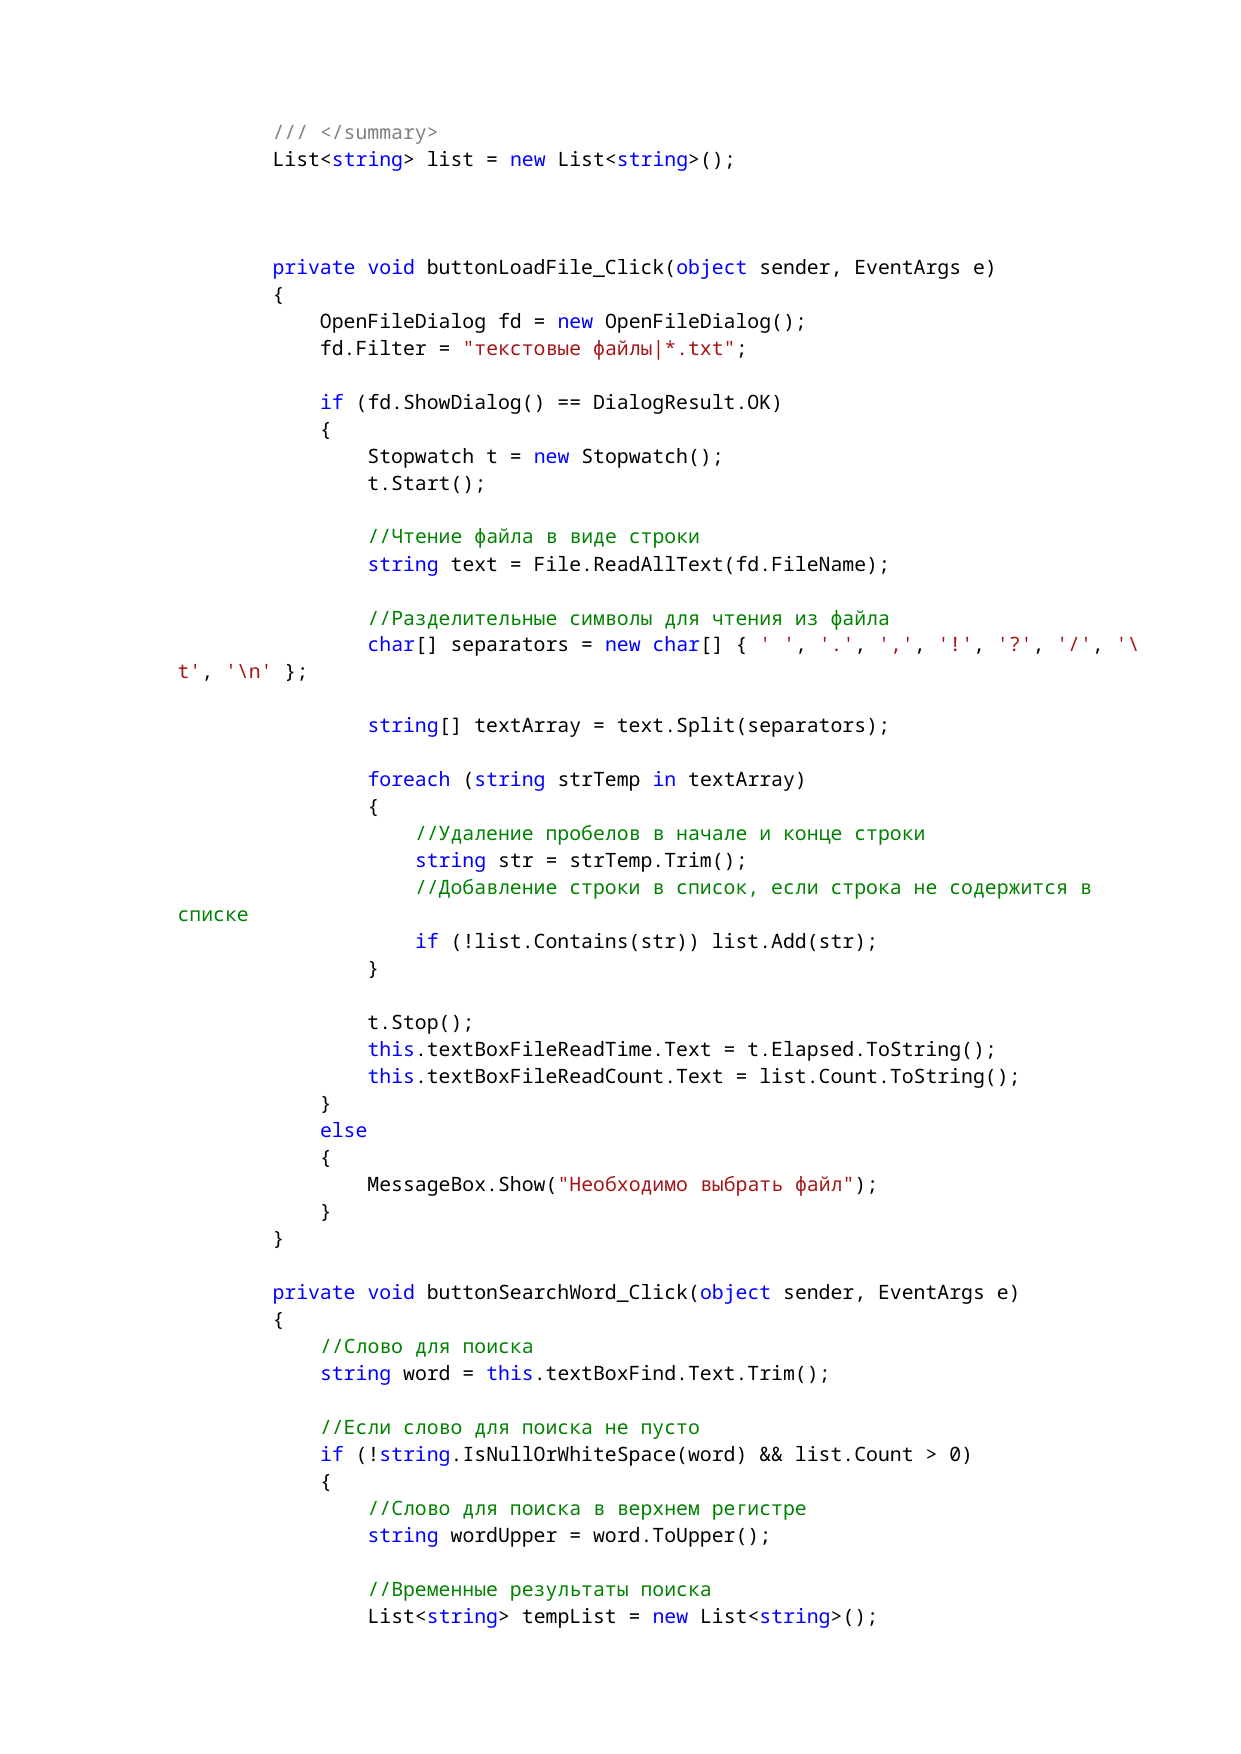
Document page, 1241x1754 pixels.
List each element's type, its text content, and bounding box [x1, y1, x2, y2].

text { [177, 1143, 1152, 1170]
text } [177, 1224, 1152, 1251]
text string str = strTemp.Trim(); [177, 847, 1152, 873]
text string[] textArray = text.Split(separators); [177, 712, 1152, 739]
text //Разделительные символы для чтения из файла [177, 604, 1152, 631]
text if (fd.ShowDialog() == DialogResult.OK) [177, 388, 1152, 415]
text //Если слово для поиска не пусто [177, 1413, 1152, 1440]
text } [177, 1089, 1152, 1116]
text if (!string.IsNullOrWhiteSpace(word) && list.Count > 0) [177, 1440, 1152, 1467]
text this.textBoxFileReadTime.Text = t.Elapsed.ToString(); [177, 1035, 1152, 1062]
text //Временные результаты поиска [177, 1575, 1152, 1602]
text private void buttonLoadFile_Click(object sender, EventArgs e) [177, 253, 1152, 280]
text if (!list.Contains(str)) list.Add(str); [177, 927, 1152, 954]
text { [177, 1467, 1152, 1494]
text fd.Filter = "текстовые файлы|*.txt"; [177, 334, 1152, 361]
text List<string> list = new List<string>(); [177, 145, 1152, 172]
text { [177, 1305, 1152, 1332]
text //Слово для поиска в верхнем регистре [177, 1494, 1152, 1521]
text foreach (string strTemp in textArray) [177, 766, 1152, 793]
text OpenFileDialog fd = new OpenFileDialog(); [177, 307, 1152, 334]
text this.textBoxFileReadCount.Text = list.Count.ToString(); [177, 1062, 1152, 1089]
text //Слово для поиска [177, 1332, 1152, 1359]
text string wordUpper = word.ToUpper(); [177, 1521, 1152, 1548]
text } [177, 1197, 1152, 1224]
text //Добавление строки в список, если строка не содержится в списке [177, 873, 1152, 927]
text { [177, 415, 1152, 442]
text string word = this.textBoxFind.Text.Trim(); [177, 1359, 1152, 1386]
text List<string> tempList = new List<string>(); [177, 1602, 1152, 1629]
text //Чтение файла в виде строки [177, 523, 1152, 550]
text MessageBox.Show("Необходимо выбрать файл"); [177, 1170, 1152, 1197]
text private void buttonSearchWord_Click(object sender, EventArgs e) [177, 1278, 1152, 1305]
text /// </summary> [177, 118, 1152, 145]
text //Удаление пробелов в начале и конце строки [177, 819, 1152, 847]
text t.Stop(); [177, 1008, 1152, 1035]
text t.Start(); [177, 469, 1152, 496]
text { [177, 793, 1152, 819]
text char[] separators = new char[] { ' ', '.', ',', '!', '?', '/', '\t', '\n' }; [177, 631, 1152, 685]
text string text = File.ReadAllText(fd.FileName); [177, 550, 1152, 577]
text { [177, 280, 1152, 307]
text } [177, 954, 1152, 981]
text Stopwatch t = new Stopwatch(); [177, 442, 1152, 469]
text else [177, 1116, 1152, 1143]
